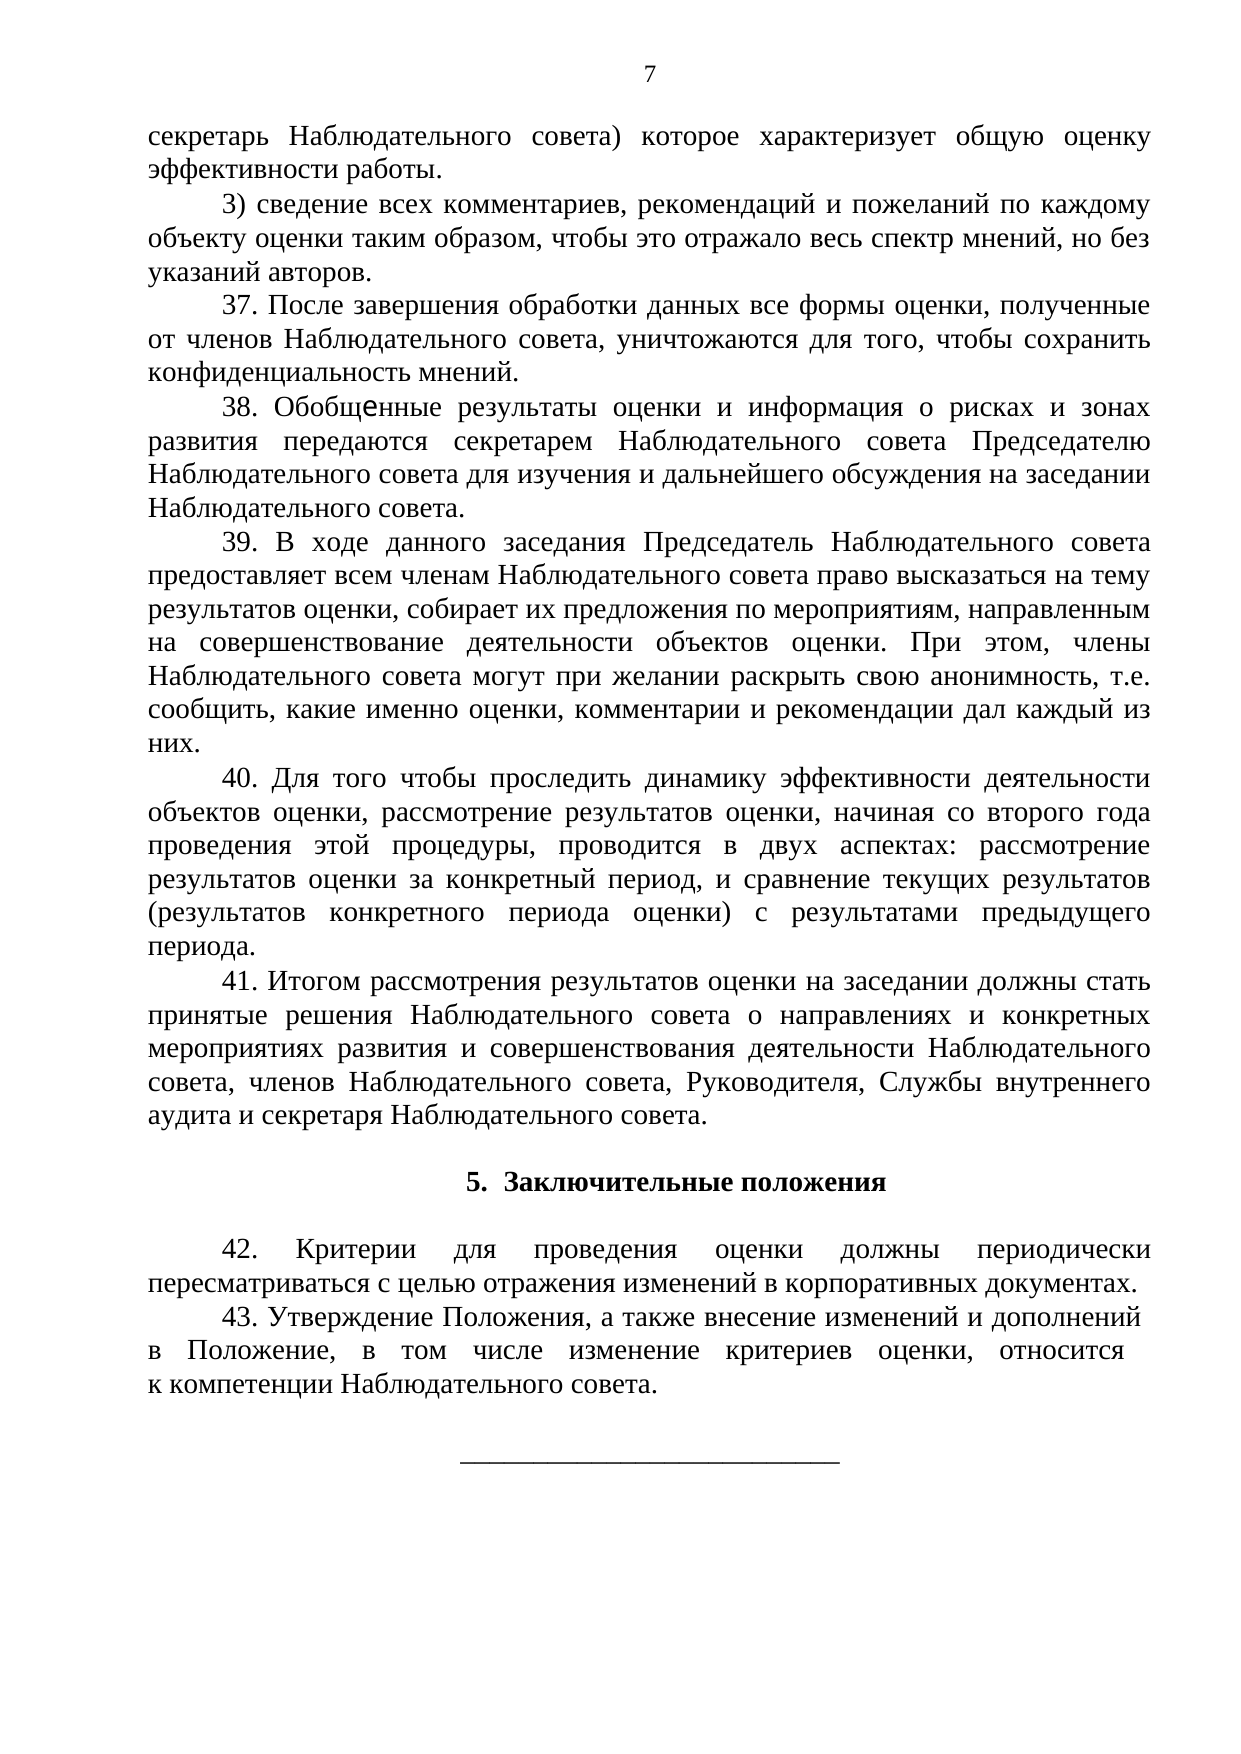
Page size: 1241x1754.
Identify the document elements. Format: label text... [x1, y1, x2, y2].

list 42. Критерии для проведения оценки должны периодически пересматриваться с целью отражения изменений в корпоративных документах. [148, 1232, 1152, 1299]
text 41. Итогом рассмотрения результатов оценки на заседании должны стать принятые решения Наблюдательного совета о направлениях и конкретных мероприятиях развития и совершенствования деятельности Наблюдательного совета, членов Наблюдательного совета, Руководителя, Службы внутреннего аудита и секретаря Наблюдательного совета. [148, 963, 1152, 1131]
text 40. Для того чтобы проследить динамику эффективности деятельности объектов оценки, рассмотрение результатов оценки, начиная со второго года проведения этой процедуры, проводится в двух аспектах: рассмотрение результатов оценки за конкретный период, и сравнение текущих результатов (результатов конкретного периода оценки) с результатами предыдущего периода. [148, 760, 1152, 962]
text 3) сведение всех комментариев, рекомендаций и пожеланий по каждому объекту оценки таким образом, чтобы это отражало весь спектр мнений, но без указаний авторов. [148, 187, 1152, 287]
text __________________________ [148, 1433, 1152, 1466]
list 43. Утверждение Положения, а также внесение изменений и дополнений в Положение, в том числе изменение критериев оценки, относится к компетенции Наблюдательного совета. [148, 1299, 1152, 1399]
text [148, 118, 1152, 185]
text 39. В ходе данного заседания Председатель Наблюдательного совета предоставляет всем членам Наблюдательного совета право высказаться на тему результатов оценки, собирает их предложения по мероприятиям, направленным на совершенствование деятельности объектов оценки. При этом, члены Наблюдательного совета могут при желании раскрыть свою анонимность, т.е. сообщить, какие именно оценки, комментарии и рекомендации дал каждый из них. [148, 524, 1152, 758]
text 37. После завершения обработки данных все формы оценки, полученные от членов Наблюдательного совета, уничтожаются для того, чтобы сохранить конфиденциальность мнений. [148, 287, 1152, 388]
list Заключительные положения [466, 1164, 1152, 1198]
text 38. Обобщенные результаты оценки и информация о рисках и зонах развития передаются секретарем Наблюдательного совета Председателю Наблюдательного совета для изучения и дальнейшего обсуждения на заседании Наблюдательного совета. [148, 388, 1152, 524]
